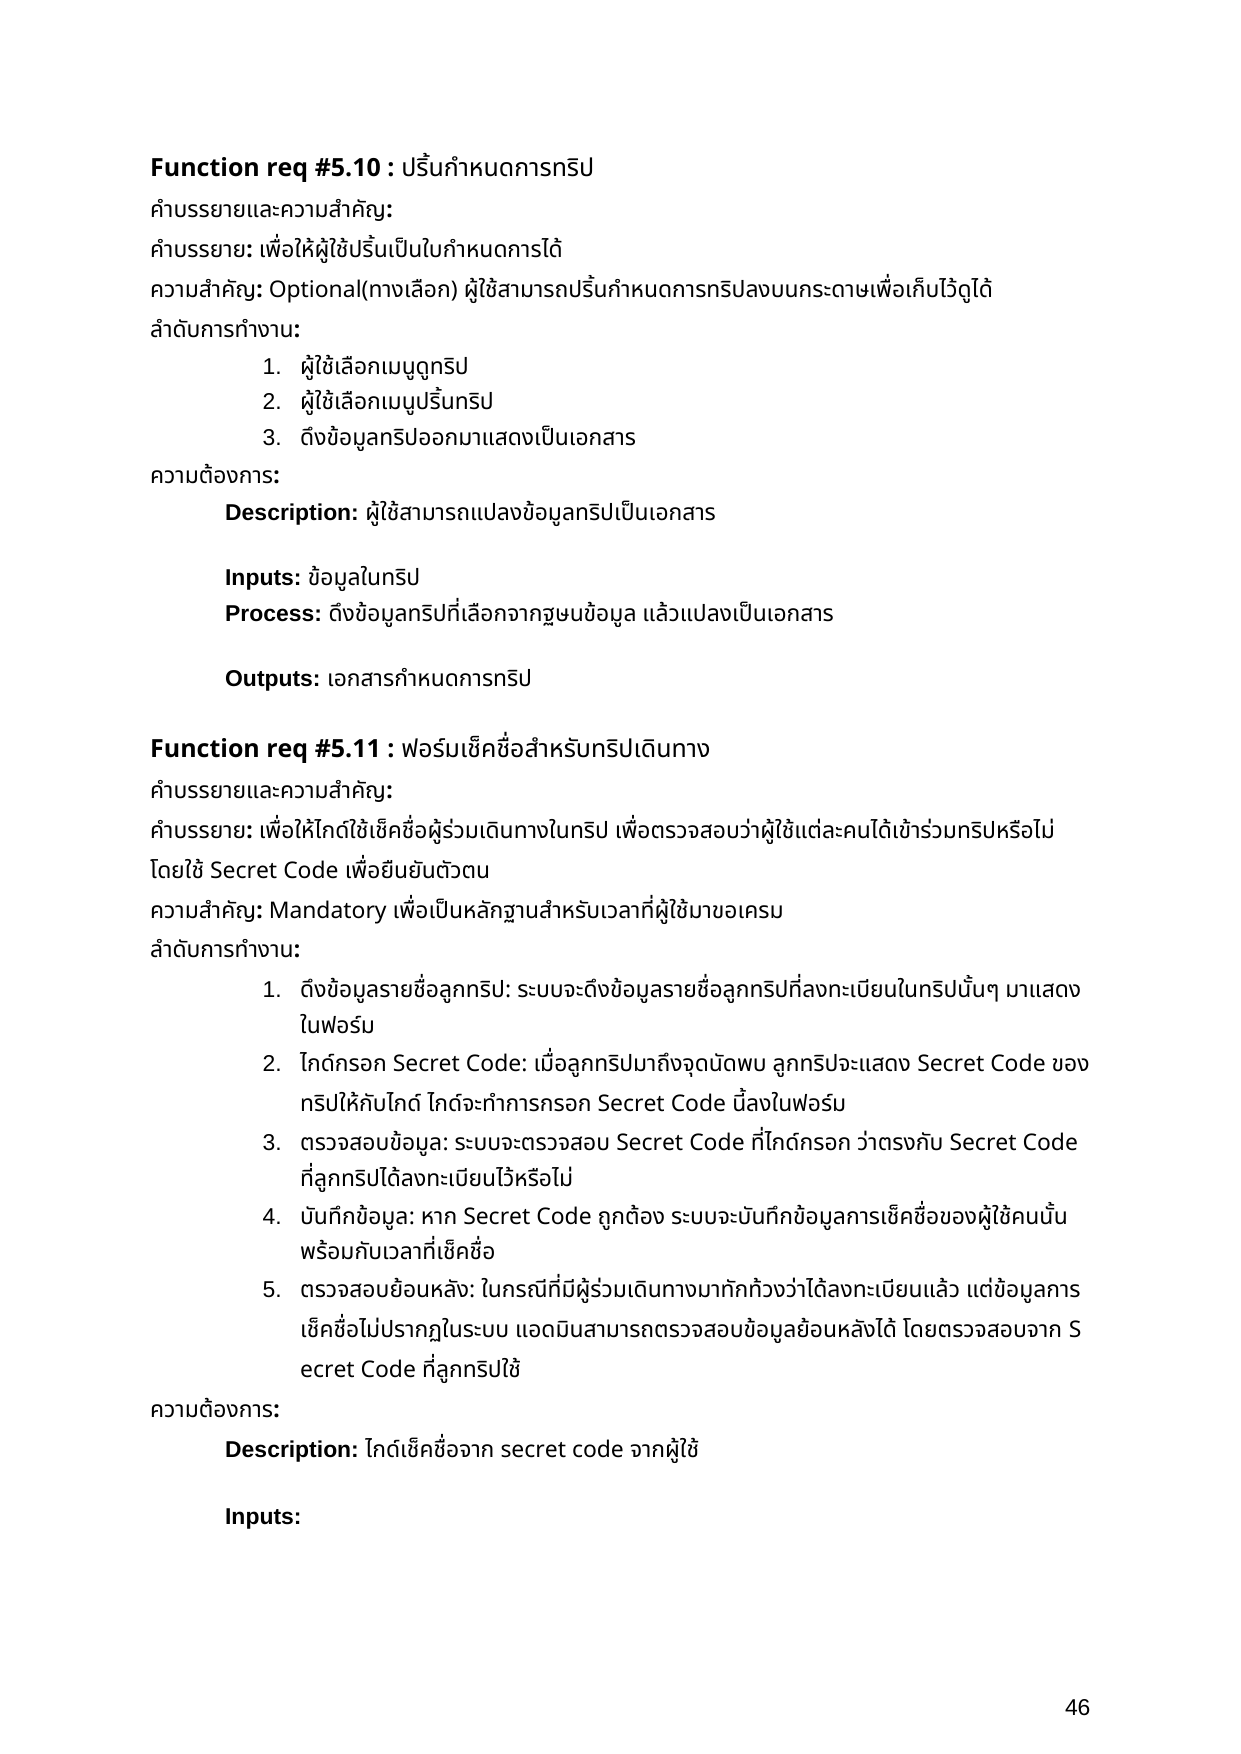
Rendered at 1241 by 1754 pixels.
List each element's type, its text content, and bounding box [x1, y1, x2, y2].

text ความต้องการ: [150, 1393, 1090, 1428]
list ตรวจสอบย้อนหลัง: ในกรณีที่มีผู้ร่วมเดินทางมาทักท้วงว่าได้ลงทะเบียนแล้ว แต่ข้อมูลการเช็คชื่อไม่ปรากฏในระบบ แอดมินสามารถตรวจสอบข้อมูลย้อนหลังได้ โดยตรวจสอบจาก Secret Code ที่ลูกทริปใช้ [262, 1273, 1090, 1388]
text คำบรรยายและความสำคัญ: [150, 193, 1090, 228]
list บันทึกข้อมูล: หาก Secret Code ถูกต้อง ระบบจะบันทึกข้อมูลการเช็คชื่อของผู้ใช้คนนั้น พร้อมกับเวลาที่เช็คชื่อ [262, 1200, 1090, 1269]
text คำบรรยาย: เพื่อให้ผู้ใช้ปริ้นเป็นใบกำหนดการได้ [150, 233, 1090, 268]
text Process: ดึงข้อมูลทริปที่เลือกจากฐษนข้อมูล แล้วแปลงเป็นเอกสาร [225, 600, 1090, 631]
list ดึงข้อมูลรายชื่อลูกทริป: ระบบจะดึงข้อมูลรายชื่อลูกทริปที่ลงทะเบียนในทริปนั้นๆ มาแสดงในฟอร์ม [262, 973, 1090, 1042]
text Description: ผู้ใช้สามารถแปลงข้อมูลทริปเป็นเอกสาร [225, 499, 1090, 529]
text Inputs: ข้อมูลในทริป [225, 564, 1090, 595]
list ผู้ใช้เลือกเมนูดูทริป [262, 353, 1090, 383]
list ดึงข้อมูลทริปออกมาแสดงเป็นเอกสาร [262, 423, 1090, 454]
text ความต้องการ: [150, 459, 1090, 493]
list ตรวจสอบข้อมูล: ระบบจะตรวจสอบ Secret Code ที่ไกด์กรอก ว่าตรงกับ Secret Code ที่ลูกทริปได้ลงทะเบียนไว้หรือไม่ [262, 1126, 1090, 1196]
text ลำดับการทำงาน: [150, 933, 1090, 968]
text Description: ไกด์เช็คชื่อจาก secret code จากผู้ใช้ [225, 1433, 1090, 1467]
text Inputs: [225, 1503, 1090, 1529]
list ไกด์กรอก Secret Code: เมื่อลูกทริปมาถึงจุดนัดพบ ลูกทริปจะแสดง Secret Code ของทริปให้กับไกด์ ไกด์จะทำการกรอก Secret Code นี้ลงในฟอร์ม [262, 1047, 1090, 1121]
text ลำดับการทำงาน: [150, 313, 1090, 347]
text ความสำคัญ: Optional(ทางเลือก) ผู้ใช้สามารถปริ้นกำหนดการทริปลงบนกระดาษเพื่อเก็บไว้ดูได้ [150, 273, 1090, 308]
text ความสำคัญ: Mandatory เพื่อเป็นหลักฐานสำหรับเวลาที่ผู้ใช้มาขอเครม [150, 894, 1090, 928]
text Function req #5.11 : ฟอร์มเช็คชื่อสำหรับทริปเดินทาง [150, 731, 1090, 769]
text คำบรรยายและความสำคัญ: [150, 774, 1090, 809]
text Function req #5.10 : ปริ้นกำหนดการทริป [150, 150, 1090, 188]
text คำบรรยาย: เพื่อให้ไกด์ใช้เช็คชื่อผู้ร่วมเดินทางในทริป เพื่อตรวจสอบว่าผู้ใช้แต่ละคนได้เข้าร่วมทริปหรือไม่ โดยใช้ Secret Code เพื่อยืนยันตัวตน [150, 814, 1090, 889]
list ผู้ใช้เลือกเมนูปริ้นทริป [262, 388, 1090, 419]
text Outputs: เอกสารกำหนดการทริป [225, 665, 1090, 696]
